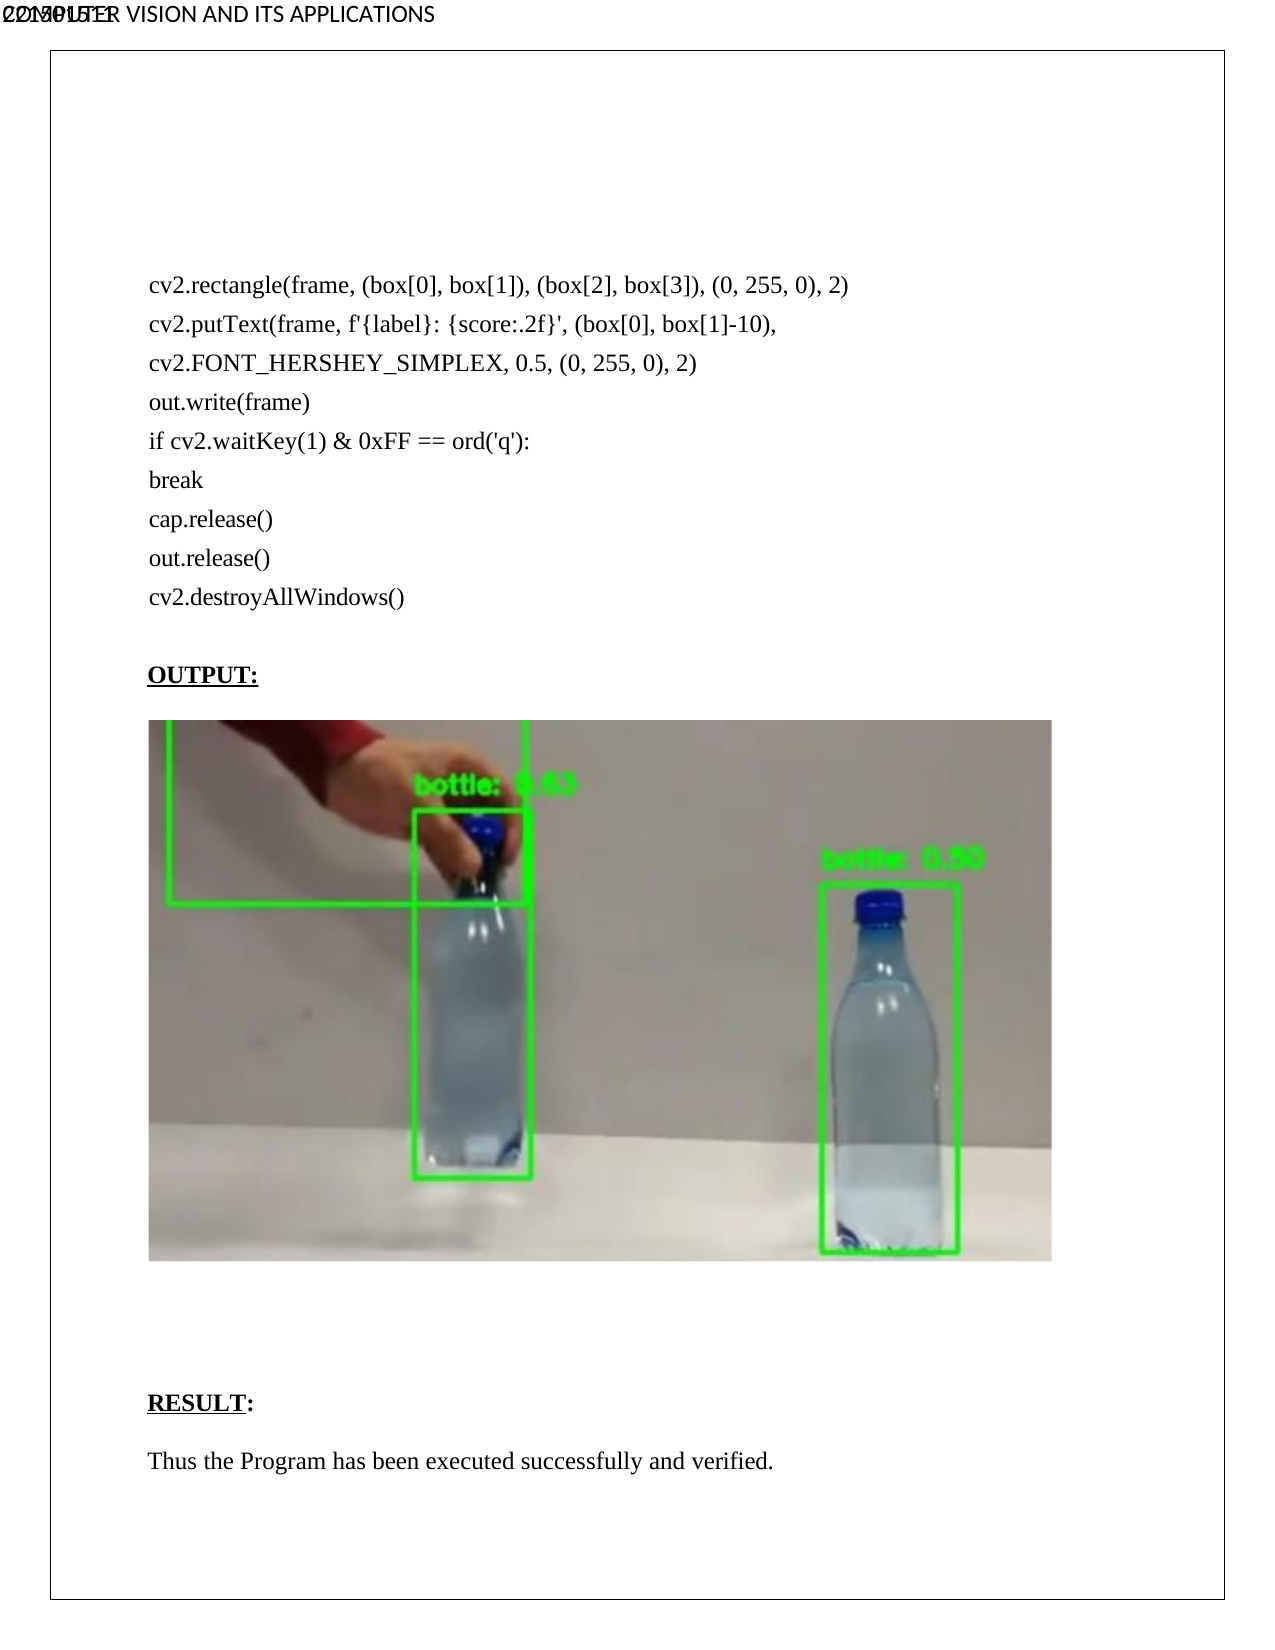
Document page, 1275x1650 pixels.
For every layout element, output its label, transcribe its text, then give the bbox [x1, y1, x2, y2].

text cv2.destroyAllWindows() [148, 582, 1162, 611]
text cv2.putText(frame, f'{label}: {score:.2f}', (box[0], box[1]-10), cv2.FONT_HERSHEY_SIMPLEX, 0.5, (0, 255, 0), 2) [148, 309, 968, 377]
text cap.release() out.release() [148, 504, 334, 572]
subtitle OUTPUT: [147, 660, 1162, 689]
text if cv2.waitKey(1) & 0xFF == ord('q'): break [148, 426, 537, 494]
text out.write(frame) [148, 387, 1162, 416]
text RESULT: [147, 1388, 1162, 1417]
text Thus the Program has been executed successfully and verified. [147, 1446, 1162, 1474]
text cv2.rectangle(frame, (box[0], box[1]), (box[2], box[3]), (0, 255, 0), 2) [148, 270, 1162, 298]
picture [148, 720, 1052, 1263]
